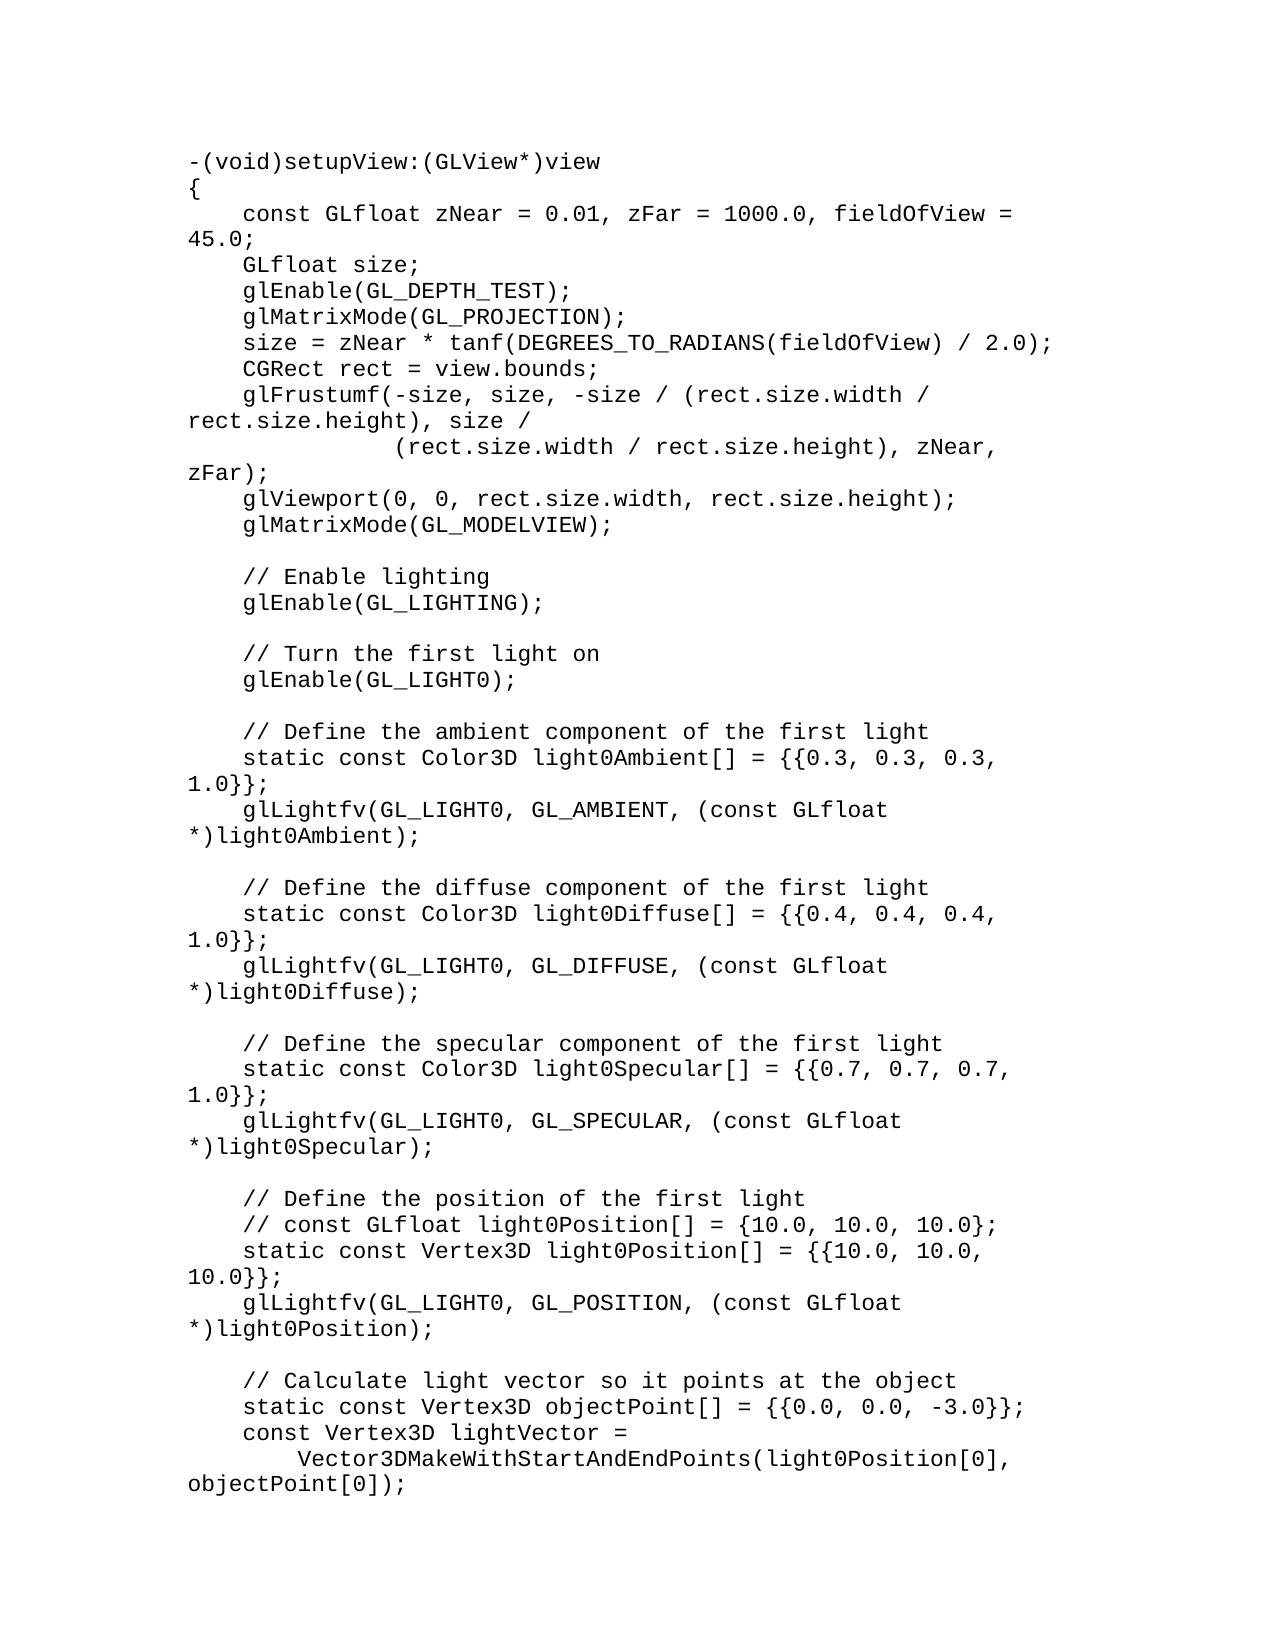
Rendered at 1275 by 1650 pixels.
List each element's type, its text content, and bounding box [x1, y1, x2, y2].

text // Enable lighting [187, 565, 1087, 591]
text glViewport(0, 0, rect.size.width, rect.size.height); [187, 487, 1087, 513]
text static const Color3D light0Specular[] = {{0.7, 0.7, 0.7, 1.0}}; [187, 1058, 1087, 1110]
text // Define the ambient component of the first light [187, 721, 1087, 747]
text // Calculate light vector so it points at the object [187, 1369, 1087, 1395]
text // Define the specular component of the first light [187, 1032, 1087, 1058]
text -(void)setupView:(GLView*)view [187, 150, 1087, 176]
text { [187, 176, 1087, 202]
text glMatrixMode(GL_PROJECTION); [187, 306, 1087, 332]
text (rect.size.width / rect.size.height), zNear, zFar); [187, 435, 1087, 487]
text static const Color3D light0Ambient[] = {{0.3, 0.3, 0.3, 1.0}}; [187, 747, 1087, 798]
text glMatrixMode(GL_MODELVIEW); [187, 513, 1087, 539]
text GLfloat size; [187, 254, 1087, 280]
text // Turn the first light on [187, 643, 1087, 669]
text // const GLfloat light0Position[] = {10.0, 10.0, 10.0}; [187, 1213, 1087, 1239]
text static const Vertex3D objectPoint[] = {{0.0, 0.0, -3.0}}; [187, 1395, 1087, 1421]
text glLightfv(GL_LIGHT0, GL_SPECULAR, (const GLfloat *)light0Specular); [187, 1110, 1087, 1162]
text const GLfloat zNear = 0.01, zFar = 1000.0, fieldOfView = 45.0; [187, 202, 1087, 254]
text glFrustumf(-size, size, -size / (rect.size.width / rect.size.height), size / [187, 383, 1087, 435]
text static const Vertex3D light0Position[] = {{10.0, 10.0, 10.0}}; [187, 1239, 1087, 1291]
text glLightfv(GL_LIGHT0, GL_POSITION, (const GLfloat *)light0Position); [187, 1291, 1087, 1343]
text size = zNear * tanf(DEGREES_TO_RADIANS(fieldOfView) / 2.0); [187, 332, 1087, 357]
text const Vertex3D lightVector = [187, 1421, 1087, 1447]
text Vector3DMakeWithStartAndEndPoints(light0Position[0], objectPoint[0]); [187, 1447, 1087, 1499]
text // Define the diffuse component of the first light [187, 876, 1087, 902]
text glEnable(GL_DEPTH_TEST); [187, 280, 1087, 306]
text glLightfv(GL_LIGHT0, GL_DIFFUSE, (const GLfloat *)light0Diffuse); [187, 954, 1087, 1006]
text glEnable(GL_LIGHT0); [187, 669, 1087, 695]
text // Define the position of the first light [187, 1187, 1087, 1213]
text CGRect rect = view.bounds; [187, 357, 1087, 383]
text static const Color3D light0Diffuse[] = {{0.4, 0.4, 0.4, 1.0}}; [187, 902, 1087, 954]
text glEnable(GL_LIGHTING); [187, 591, 1087, 617]
text glLightfv(GL_LIGHT0, GL_AMBIENT, (const GLfloat *)light0Ambient); [187, 798, 1087, 850]
